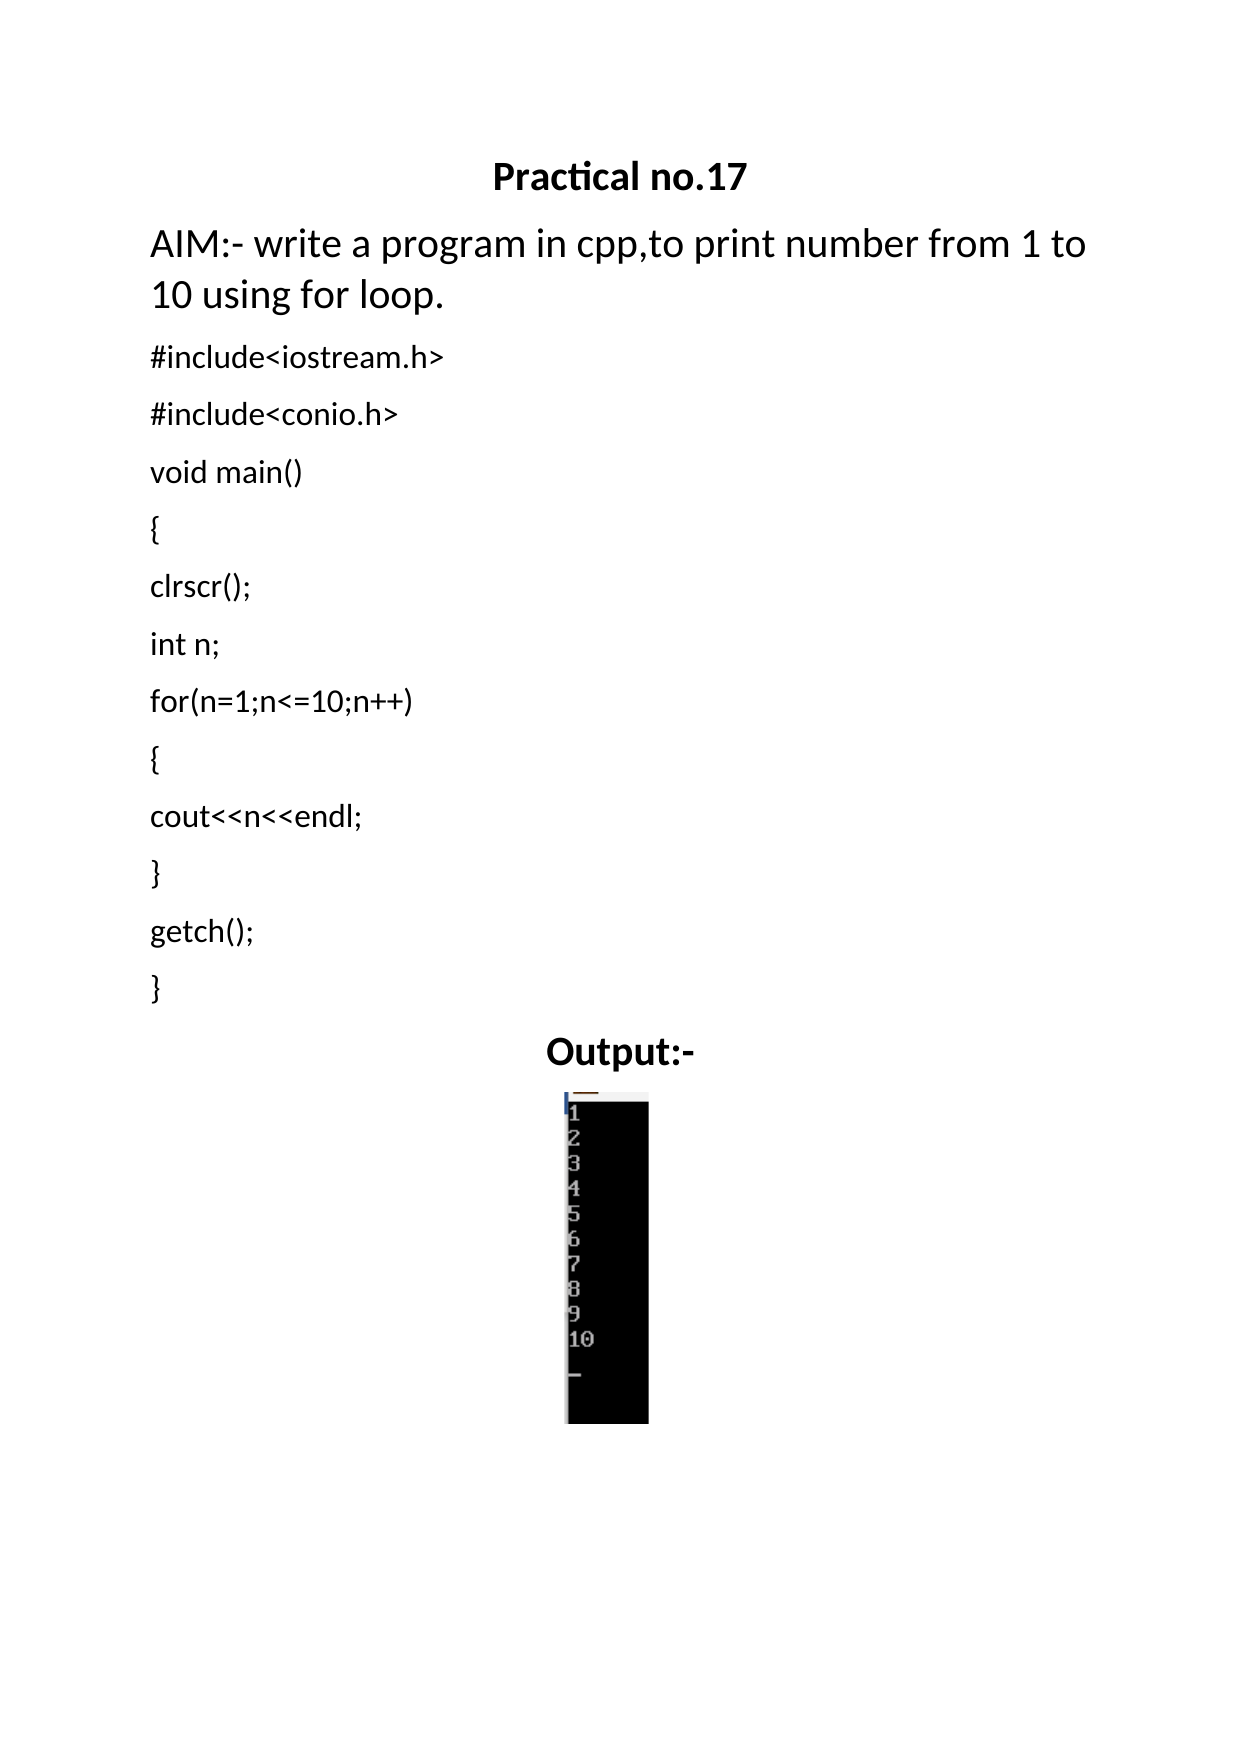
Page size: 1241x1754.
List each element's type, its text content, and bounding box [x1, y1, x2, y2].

text cout<<n<<endl; [150, 795, 1090, 836]
text #include<iostream.h> [150, 336, 1090, 377]
text { [150, 508, 1090, 549]
text Output:- [150, 1024, 1090, 1075]
text } [150, 852, 1090, 893]
text Practical no.17 [150, 150, 1090, 201]
text AIM:- write a program in cpp,to print number from 1 to 10 using for loop. [150, 217, 1090, 319]
text } [150, 967, 1090, 1008]
text #include<conio.h> [150, 393, 1090, 434]
text getch(); [150, 910, 1090, 951]
text { [150, 738, 1090, 778]
text void main() [150, 451, 1090, 491]
text for(n=1;n<=10;n++) [150, 680, 1090, 721]
text int n; [150, 623, 1090, 663]
picture [564, 1092, 649, 1424]
text clrscr(); [150, 565, 1090, 606]
